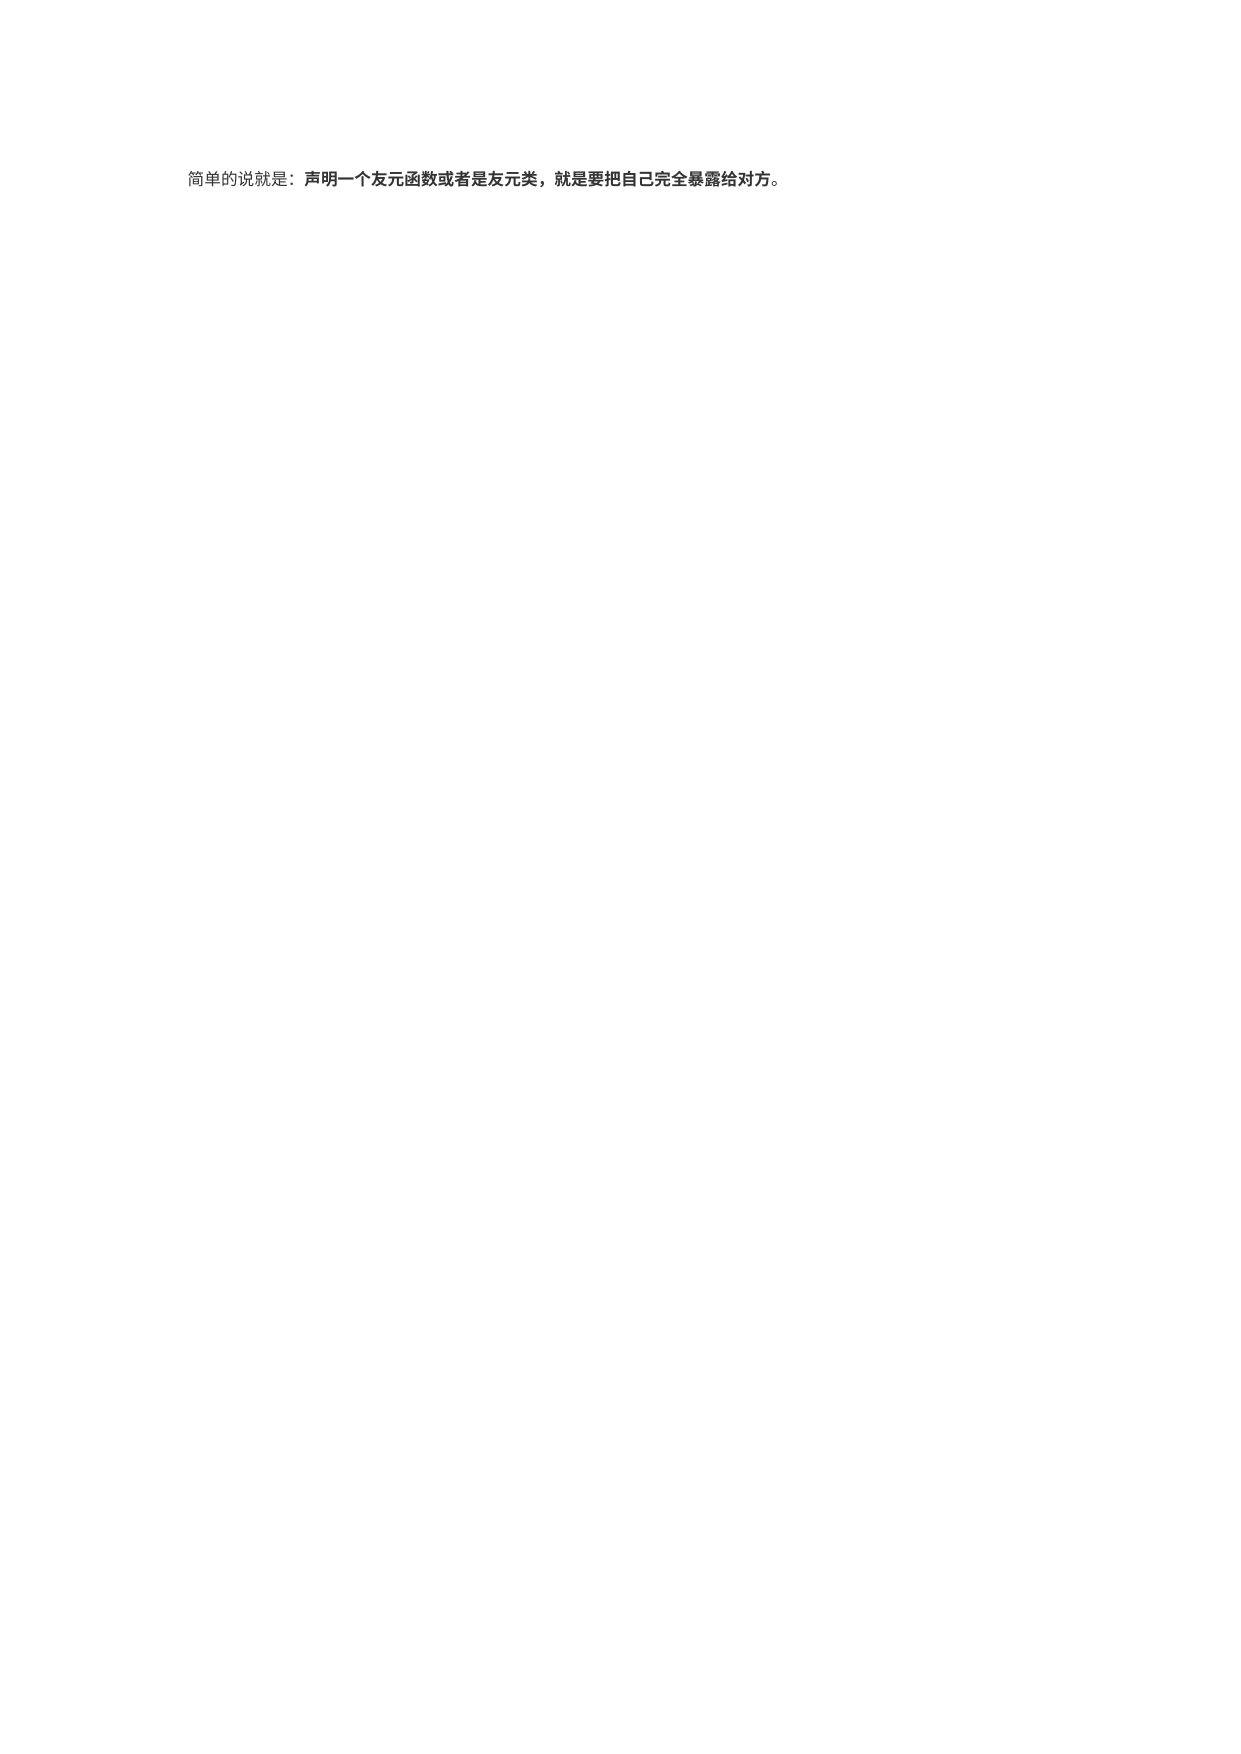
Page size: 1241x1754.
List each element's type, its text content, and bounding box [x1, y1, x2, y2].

text 简单的说就是：声明一个友元函数或者是友元类，就是要把自己完全暴露给对方。 [187, 162, 1053, 194]
